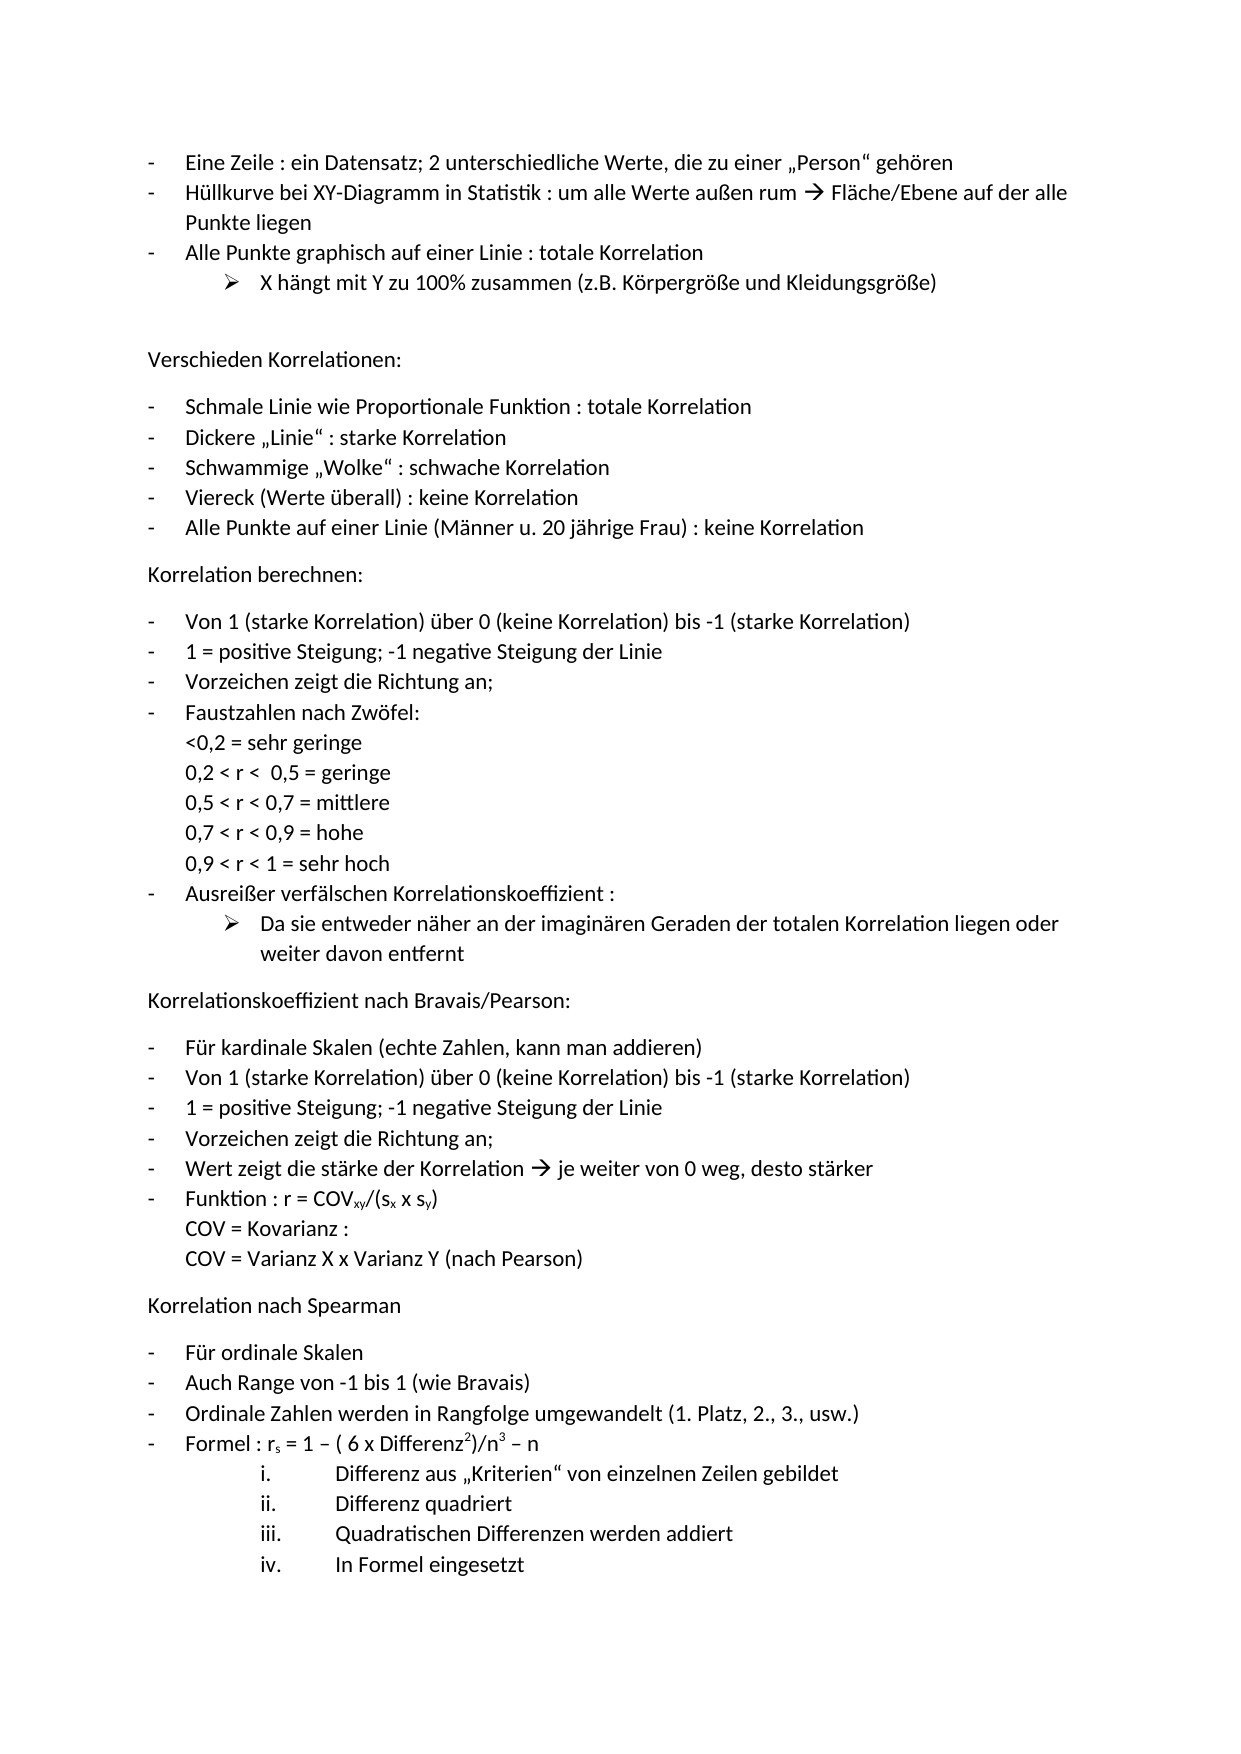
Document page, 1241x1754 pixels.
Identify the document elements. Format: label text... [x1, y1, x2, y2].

list Schmale Linie wie Proportionale Funktion : totale Korrelation [148, 392, 1093, 420]
list Vorzeichen zeigt die Richtung an; [148, 1124, 1093, 1152]
list Alle Punkte auf einer Linie (Männer u. 20 jährige Frau) : keine Korrelation [148, 513, 1093, 541]
list X hängt mit Y zu 100% zusammen (z.B. Körpergröße und Kleidungsgröße) [223, 268, 1093, 296]
list In Formel eingesetzt [260, 1550, 1093, 1578]
text Verschieden Korrelationen: [148, 346, 1093, 373]
list Auch Range von -1 bis 1 (wie Bravais) [148, 1368, 1093, 1396]
list 1 = positive Steigung; -1 negative Steigung der Linie [148, 1093, 1093, 1121]
text Korrelation berechnen: [148, 560, 1093, 588]
list Formel : rs = 1 – ( 6 x Differenz2)/n3 – n [148, 1429, 1093, 1457]
list Für ordinale Skalen [148, 1338, 1093, 1366]
list Eine Zeile : ein Datensatz; 2 unterschiedliche Werte, die zu einer „Person“ gehören [148, 148, 1093, 176]
list Hüllkurve bei XY-Diagramm in Statistik : um alle Werte außen rum Fläche/Ebene auf der alle Punkte liegen [148, 178, 1093, 236]
list 1 = positive Steigung; -1 negative Steigung der Linie [148, 637, 1093, 665]
list Vorzeichen zeigt die Richtung an; [148, 667, 1093, 695]
text Korrelationskoeffizient nach Bravais/Pearson: [148, 986, 1093, 1014]
list Differenz quadriert [260, 1489, 1093, 1517]
list Ausreißer verfälschen Korrelationskoeffizient : [148, 879, 1093, 907]
list Wert zeigt die stärke der Korrelation je weiter von 0 weg, desto stärker [148, 1154, 1093, 1182]
list Differenz aus „Kriterien“ von einzelnen Zeilen gebildet [260, 1459, 1093, 1487]
text Korrelation nach Spearman [148, 1291, 1093, 1319]
list Von 1 (starke Korrelation) über 0 (keine Korrelation) bis -1 (starke Korrelation) [148, 607, 1093, 635]
list Funktion : r = COVxy/(sx x sy) COV = Kovarianz : COV = Varianz X x Varianz Y (nach Pearson) [148, 1184, 1093, 1272]
list Ordinale Zahlen werden in Rangfolge umgewandelt (1. Platz, 2., 3., usw.) [148, 1399, 1093, 1427]
list Dickere „Linie“ : starke Korrelation [148, 423, 1093, 451]
list Da sie entweder näher an der imaginären Geraden der totalen Korrelation liegen oder weiter davon entfernt [223, 909, 1093, 967]
list Von 1 (starke Korrelation) über 0 (keine Korrelation) bis -1 (starke Korrelation) [148, 1063, 1093, 1091]
list Quadratischen Differenzen werden addiert [260, 1519, 1093, 1547]
list Faustzahlen nach Zwöfel: <0,2 = sehr geringe 0,2 < r < 0,5 = geringe 0,5 < r < 0,7 = mittlere 0,7 < r < 0,9 = hohe 0,9 < r < 1 = sehr hoch [148, 698, 1093, 877]
list Alle Punkte graphisch auf einer Linie : totale Korrelation [148, 238, 1093, 266]
list Für kardinale Skalen (echte Zahlen, kann man addieren) [148, 1033, 1093, 1061]
list Schwammige „Wolke“ : schwache Korrelation [148, 453, 1093, 481]
list Viereck (Werte überall) : keine Korrelation [148, 483, 1093, 511]
